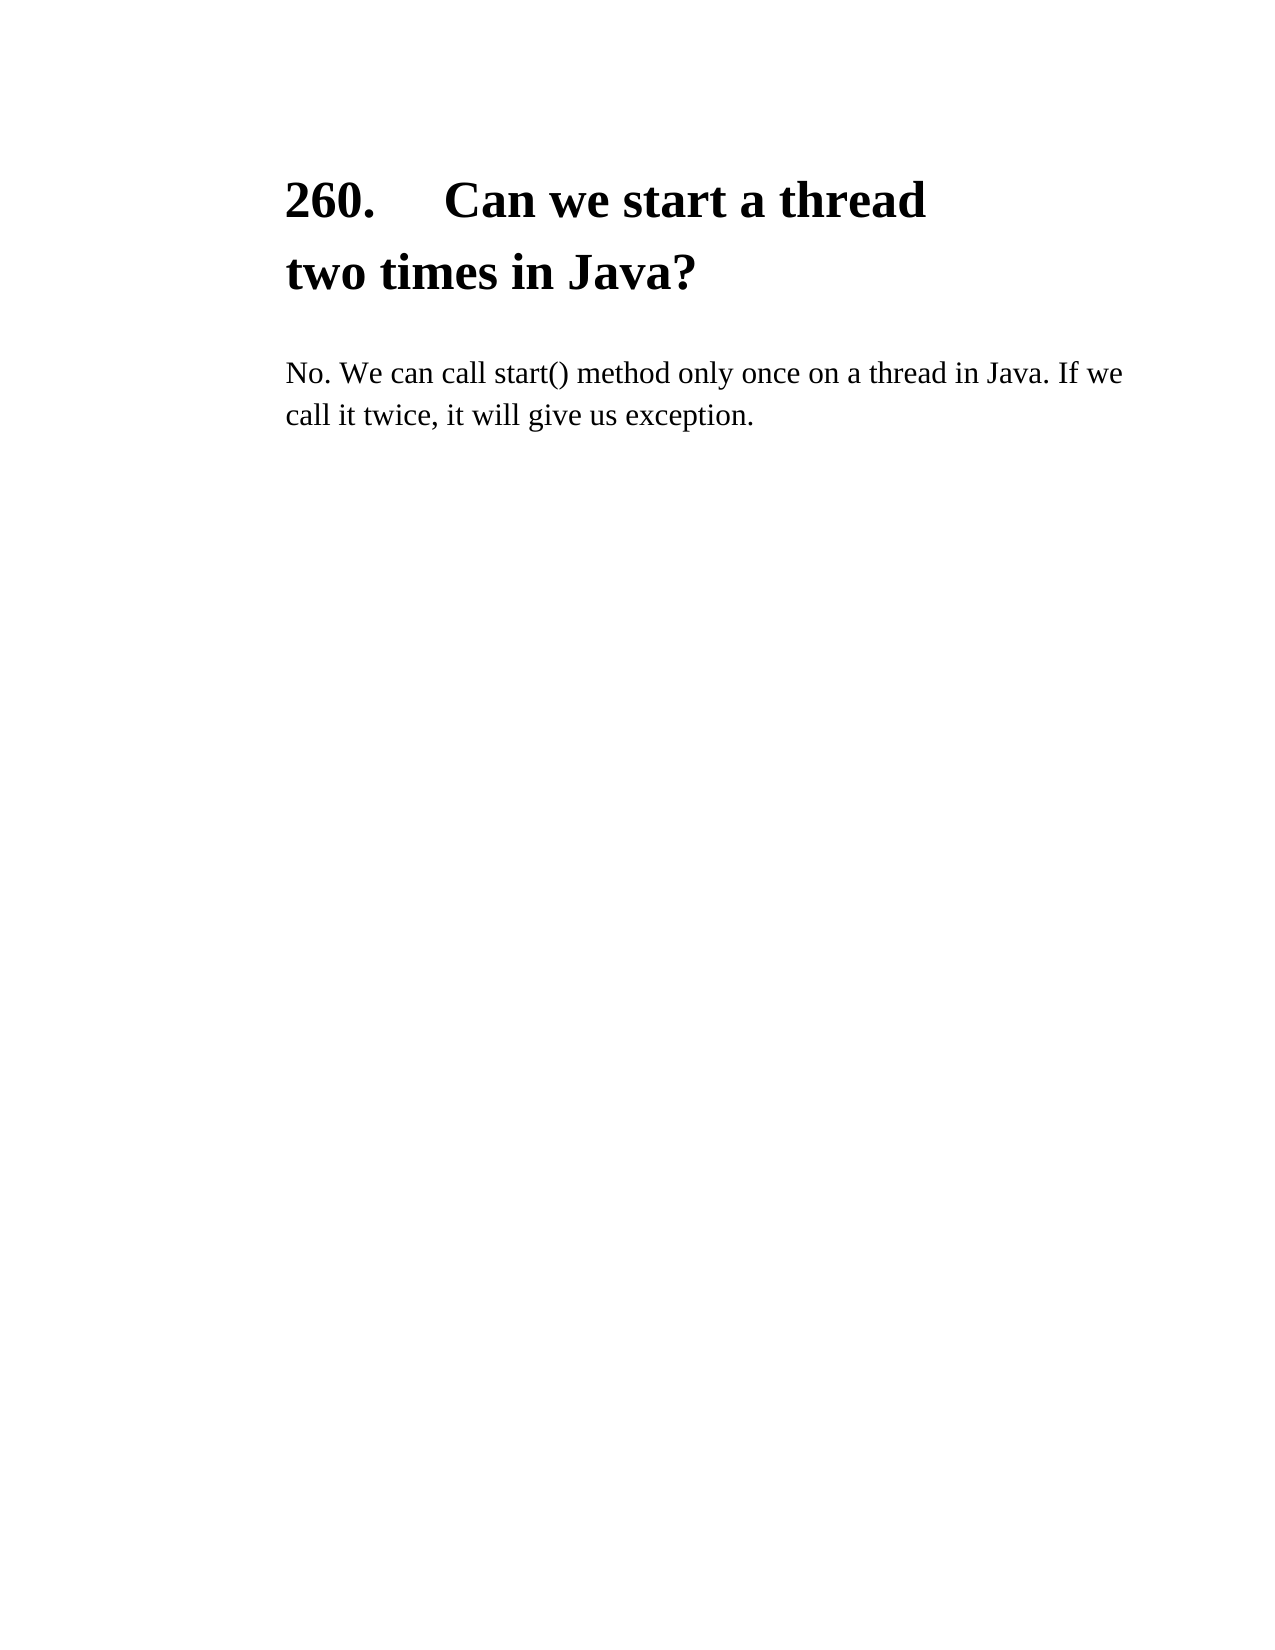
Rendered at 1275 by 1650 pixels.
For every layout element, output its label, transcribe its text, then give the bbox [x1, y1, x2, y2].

list Can we start a thread two times in Java? [284, 169, 1002, 301]
text No. We can call start() method only once on a thread in Java. If we call it twice, it will give us exception. [285, 354, 1125, 432]
